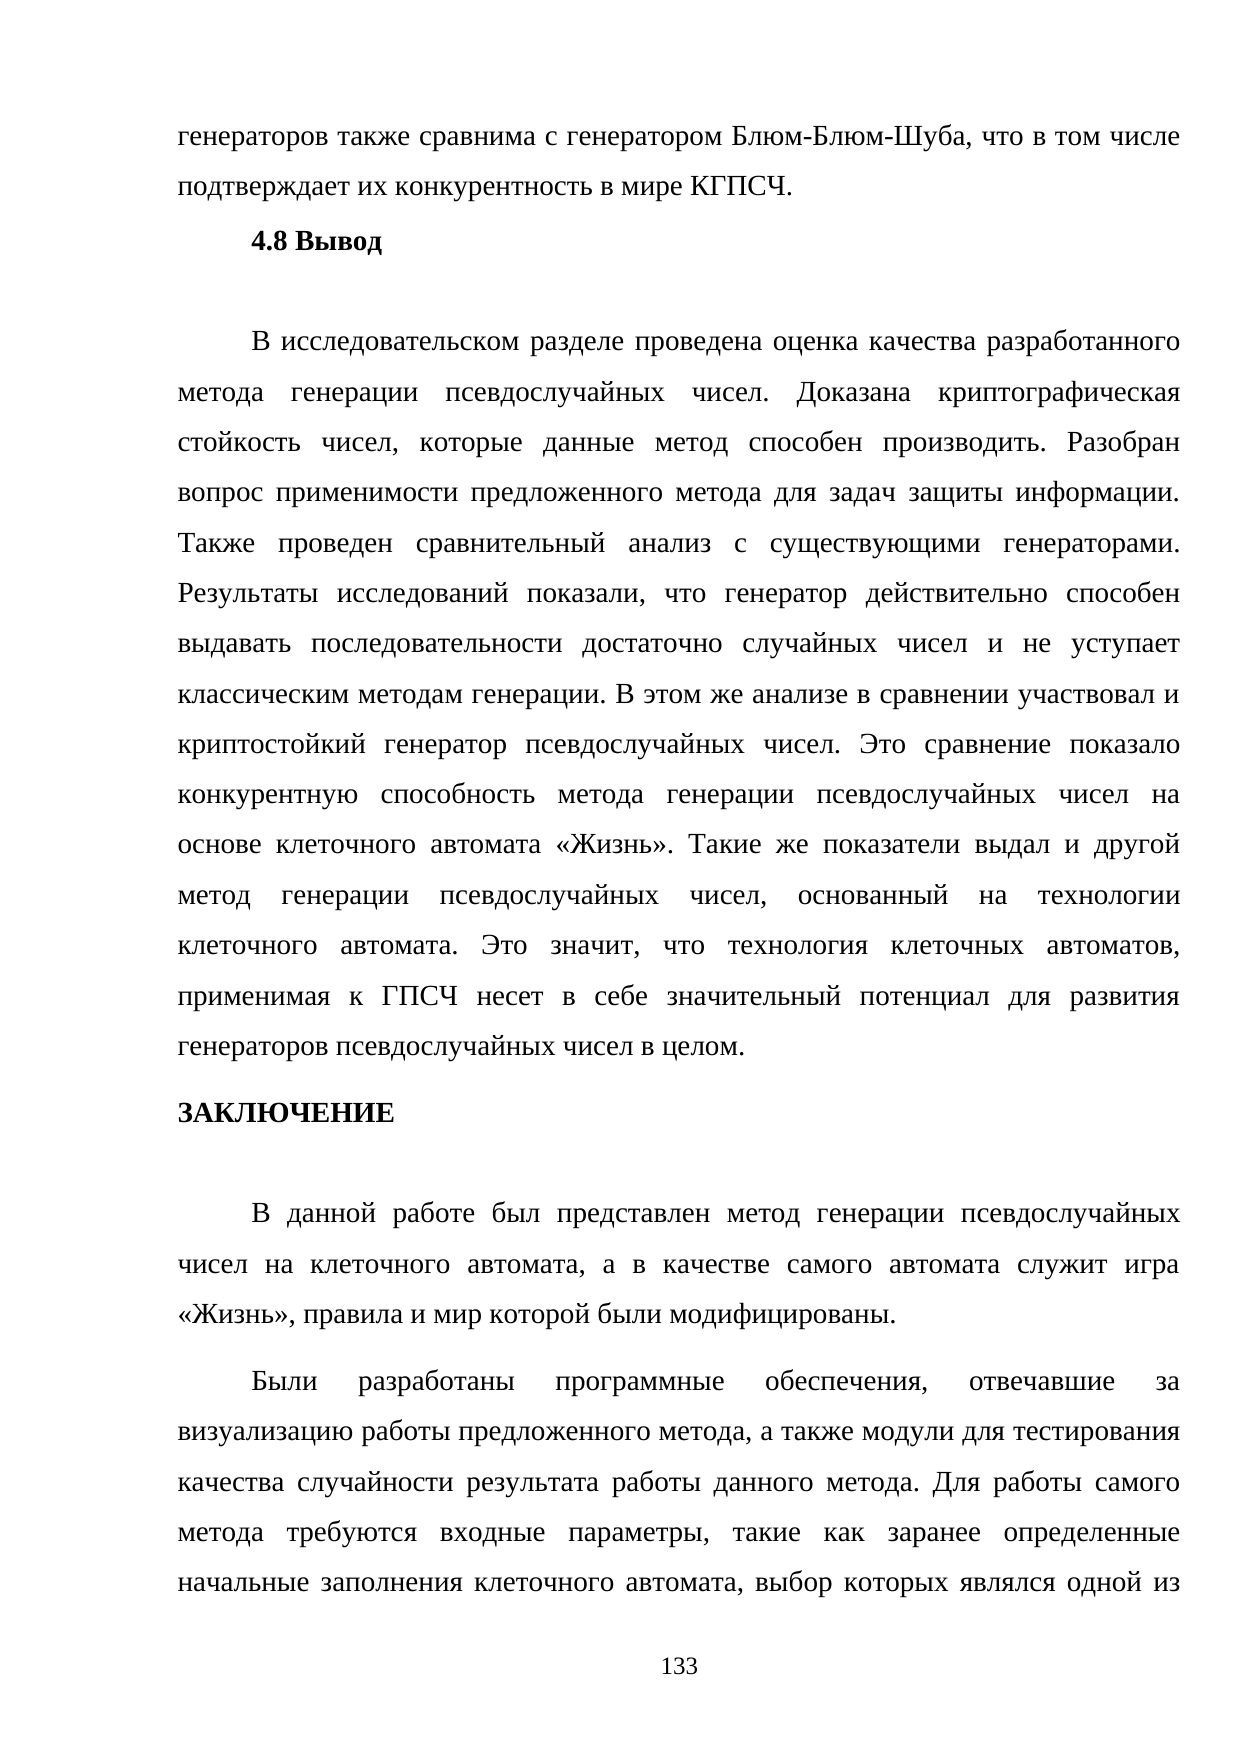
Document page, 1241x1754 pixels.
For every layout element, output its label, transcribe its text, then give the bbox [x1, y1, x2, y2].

text В данной работе был представлен метод генерации псевдослучайных чисел на клеточного автомата, а в качестве самого автомата служит игра «Жизнь», правила и мир которой были модифицированы. [177, 1196, 1181, 1330]
subtitle ЗАКЛЮЧЕНИЕ [177, 1095, 1181, 1128]
subtitle Вывод [177, 223, 1181, 256]
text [177, 118, 1181, 202]
text В исследовательском разделе проведена оценка качества разработанного метода генерации псевдослучайных чисел. Доказана криптографическая стойкость чисел, которые данные метод способен производить. Разобран вопрос применимости предложенного метода для задач защиты информации. Также проведен сравнительный анализ с существующими генераторами. Результаты исследований показали, что генератор действительно способен выдавать последовательности достаточно случайных чисел и не уступает классическим методам генерации. В этом же анализе в сравнении участвовал и криптостойкий генератор псевдослучайных чисел. Это сравнение показало конкурентную способность метода генерации псевдослучайных чисел на основе клеточного автомата «Жизнь». Такие же показатели выдал и другой метод генерации псевдослучайных чисел, основанный на технологии клеточного автомата. Это значит, что технология клеточных автоматов, применимая к ГПСЧ несет в себе значительный потенциал для развития генераторов псевдослучайных чисел в целом. [177, 323, 1181, 1061]
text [177, 1363, 1181, 1598]
